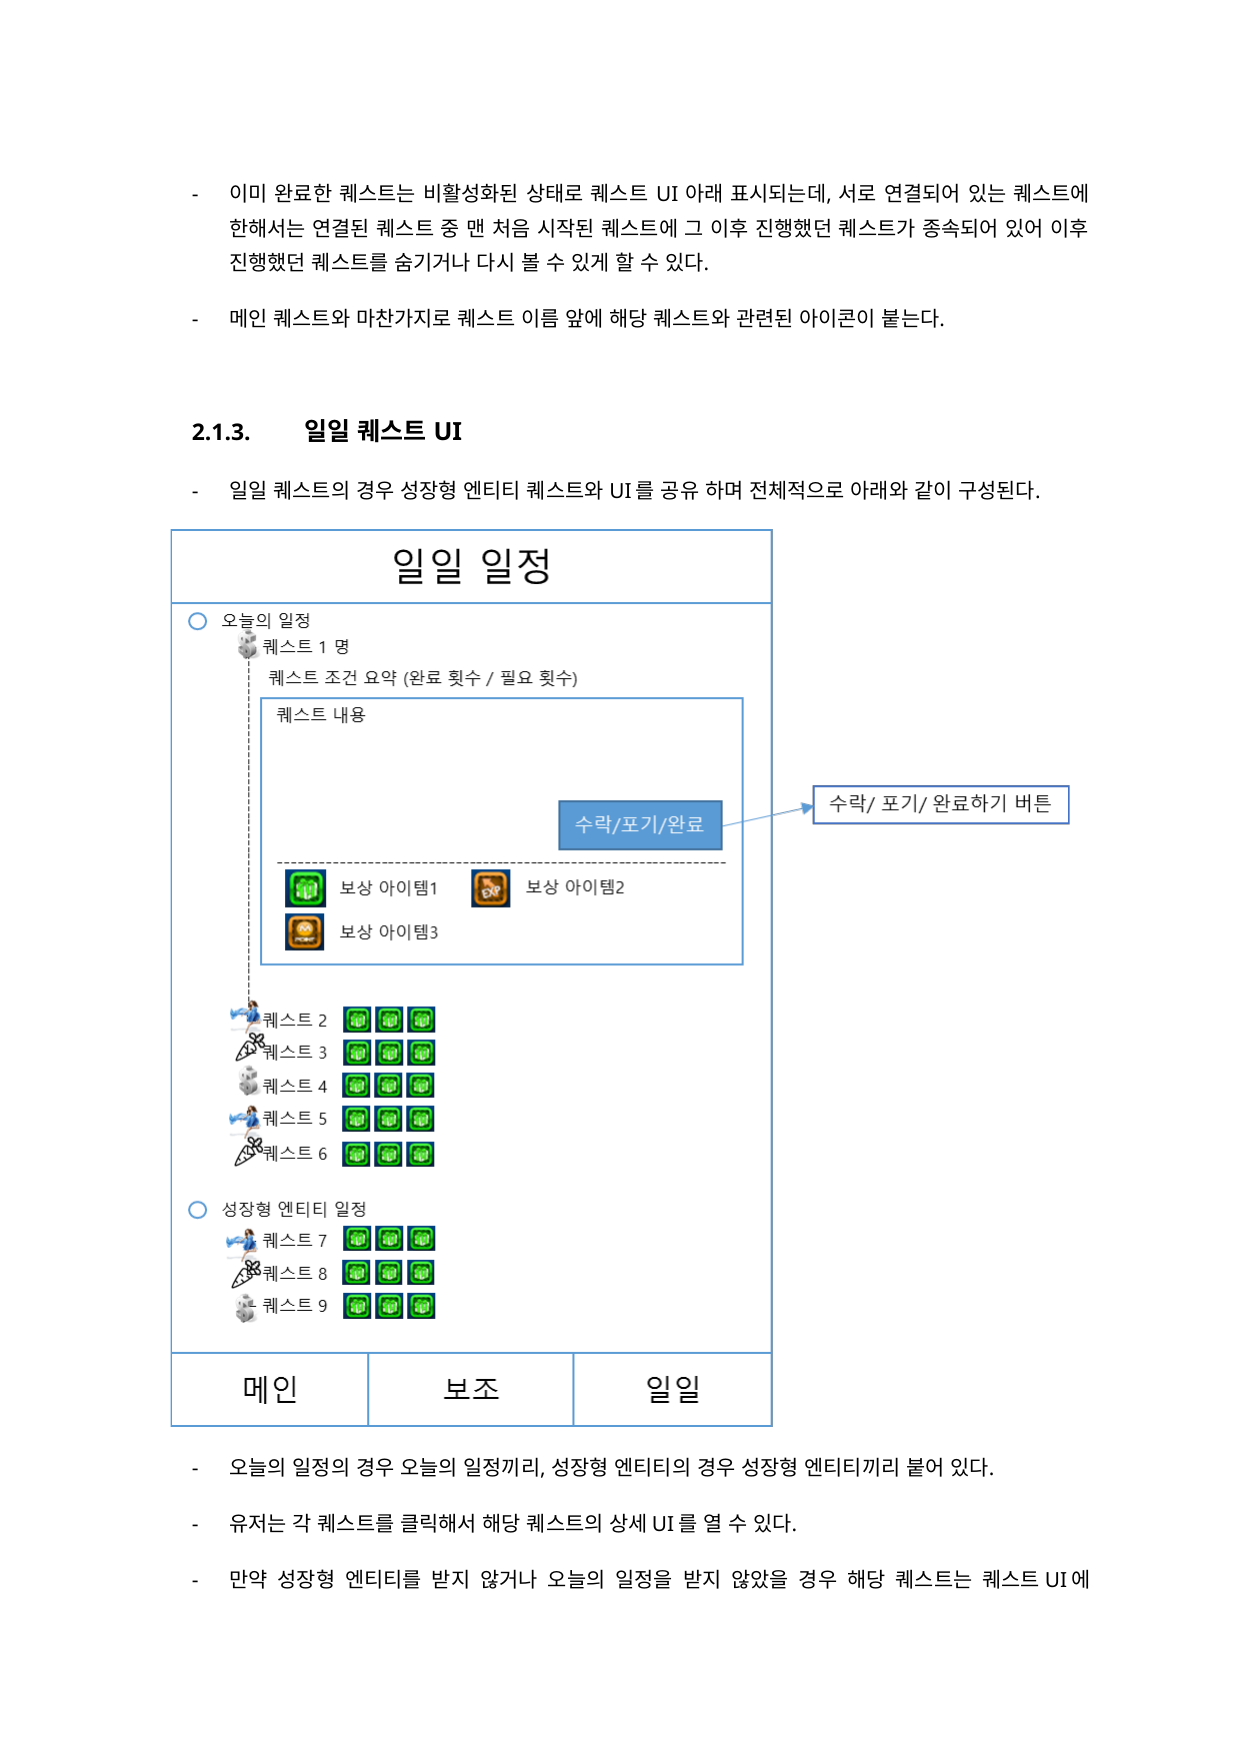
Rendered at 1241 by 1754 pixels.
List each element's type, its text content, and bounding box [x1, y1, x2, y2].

subtitle 일일 퀘스트 UI [192, 411, 1090, 448]
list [192, 1563, 1090, 1593]
list 이미 완료한 퀘스트는 비활성화된 상태로 퀘스트 UI 아래 표시되는데, 서로 연결되어 있는 퀘스트에 한해서는 연결된 퀘스트 중 맨 처음 시작된 퀘스트에 그 이후 진행했던 퀘스트가 종속되어 있어 이후 진행했던 퀘스트를 숨기거나 다시 볼 수 있게 할 수 있다. [192, 177, 1090, 277]
picture [170, 529, 1070, 1427]
list 메인 퀘스트와 마찬가지로 퀘스트 이름 앞에 해당 퀘스트와 관련된 아이콘이 붙는다. [192, 302, 1090, 333]
list 오늘의 일정의 경우 오늘의 일정끼리, 성장형 엔티티의 경우 성장형 엔티티끼리 붙어 있다. [192, 1452, 1090, 1482]
list 일일 퀘스트의 경우 성장형 엔티티 퀘스트와 UI를 공유 하며 전체적으로 아래와 같이 구성된다. [192, 474, 1090, 504]
list 유저는 각 퀘스트를 클릭해서 해당 퀘스트의 상세UI를 열 수 있다. [192, 1507, 1090, 1537]
